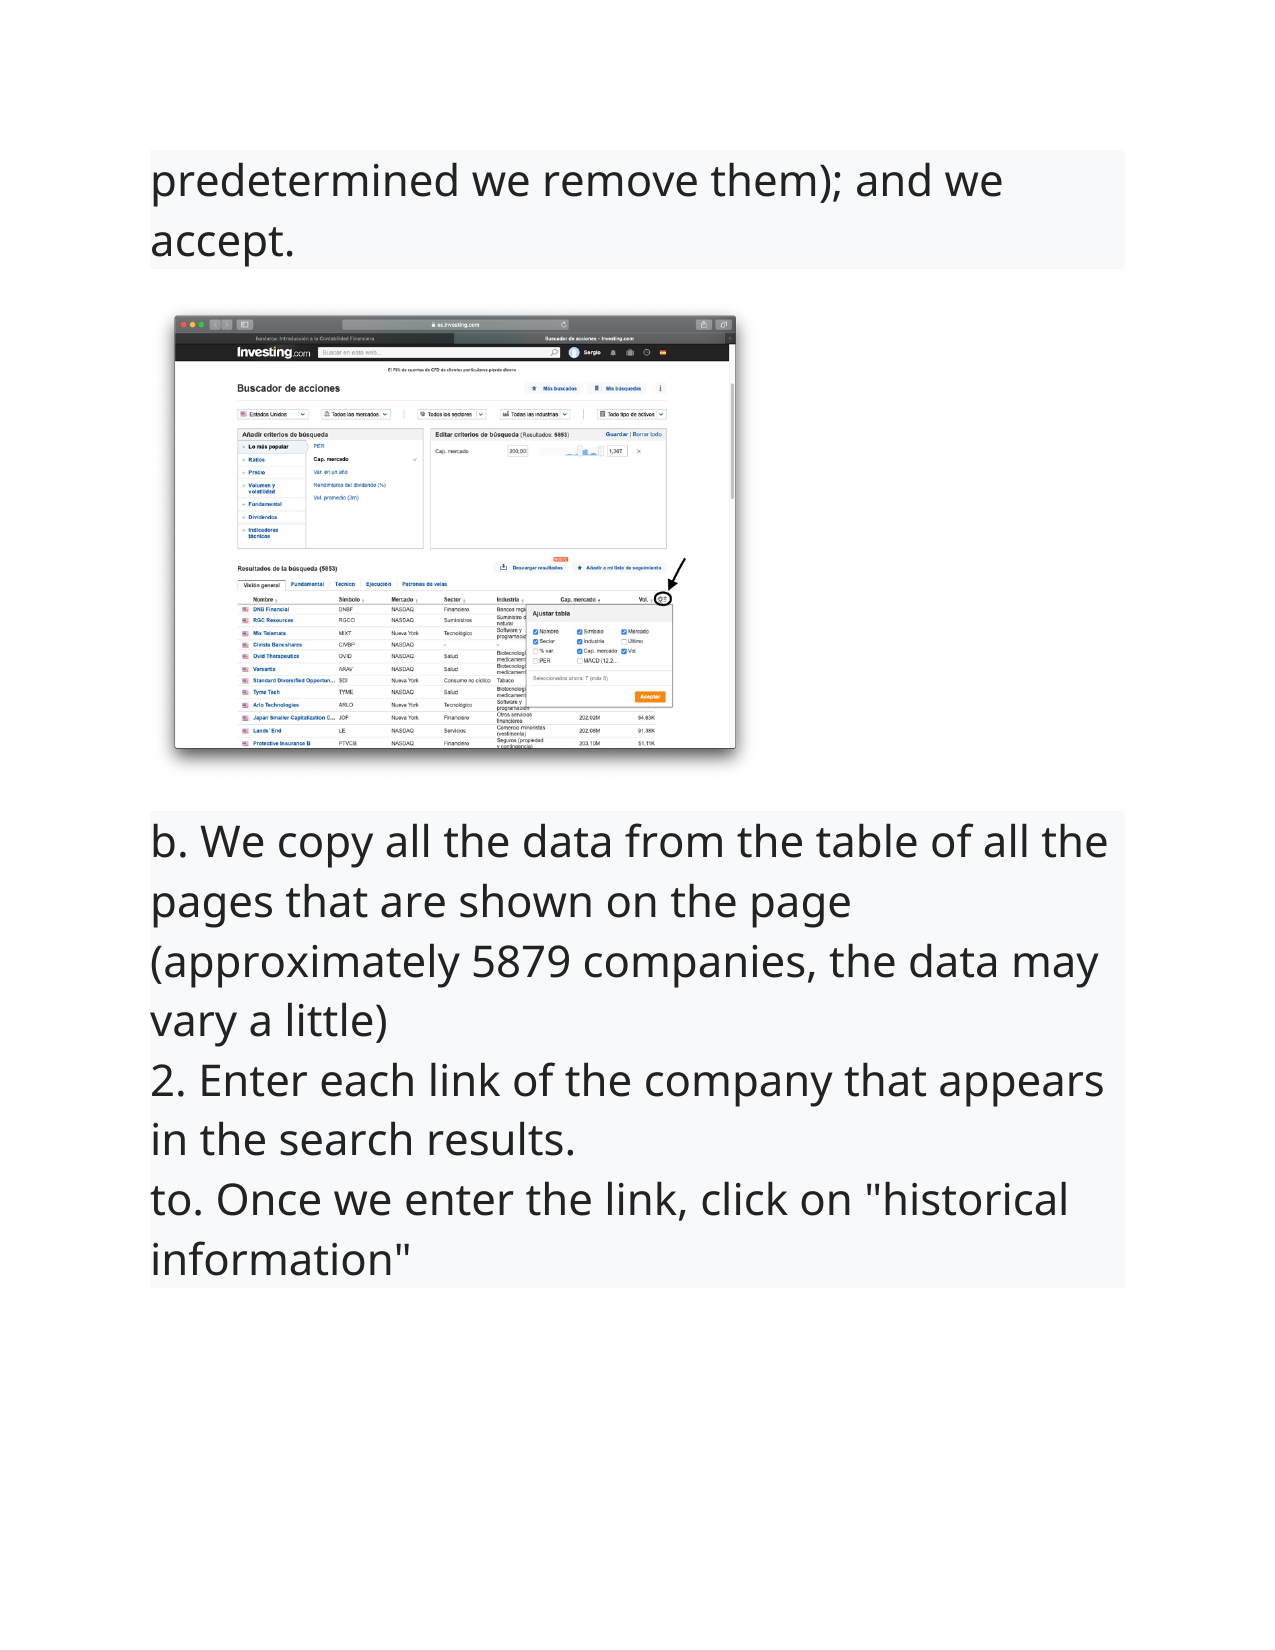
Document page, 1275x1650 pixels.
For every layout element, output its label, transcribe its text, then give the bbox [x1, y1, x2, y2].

text b. We copy all the data from the table of all the pages that are shown on the page (approximately 5879 companies, the data may vary a little) [150, 811, 1125, 1049]
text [150, 150, 1125, 269]
picture [150, 299, 760, 781]
text 2. Enter each link of the company that appears in the search results. [150, 1049, 1125, 1168]
text to. Once we enter the link, click on "historical information" [150, 1168, 1125, 1288]
